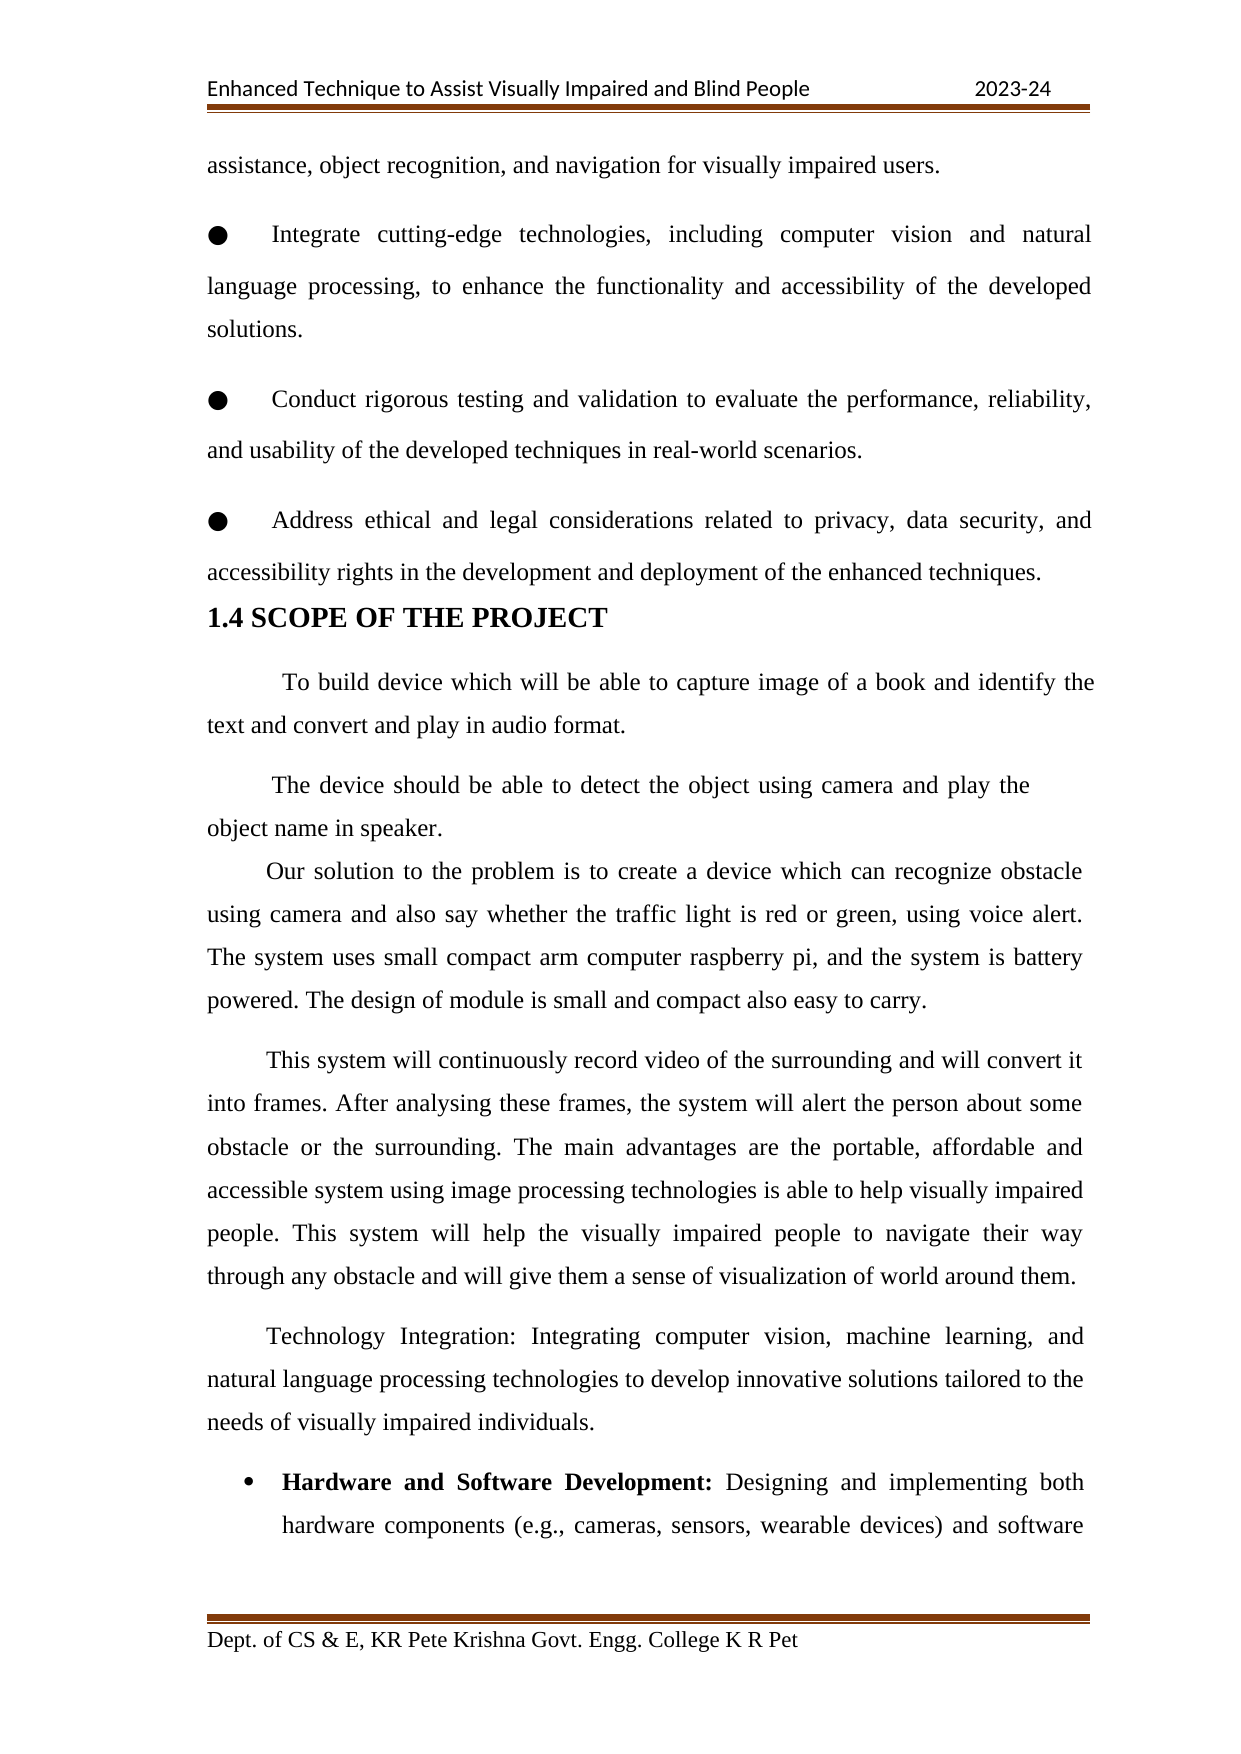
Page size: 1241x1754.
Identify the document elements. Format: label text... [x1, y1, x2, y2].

text Our solution to the problem is to create a device which can recognize obstacle using camera and also say whether the traffic light is red or green, using voice alert. The system uses small compact arm computer raspberry pi, and the system is battery powered. The design of module is small and compact also easy to carry. [207, 856, 1084, 1014]
text This system will continuously record video of the surrounding and will convert it into frames. After analysing these frames, the system will alert the person about some obstacle or the surrounding. The main advantages are the portable, affordable and accessible system using image processing technologies is able to help visually impaired people. This system will help the visually impaired people to navigate their way through any obstacle and will give them a sense of visualization of world around them. [207, 1045, 1084, 1290]
text Technology Integration: Integrating computer vision, machine learning, and natural language processing technologies to develop innovative solutions tailored to the needs of visually impaired individuals. [207, 1321, 1084, 1436]
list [207, 150, 1093, 179]
text To build device which will be able to capture image of a book and identify the text and convert and play in audio format. [207, 667, 1096, 739]
text The device should be able to detect the object using camera and play the object name in speaker. [207, 770, 1031, 842]
list Address ethical and legal considerations related to privacy, data security, and accessibility rights in the development and deployment of the enhanced techniques. [207, 491, 1093, 586]
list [244, 1467, 1084, 1539]
list Conduct rigorous testing and validation to evaluate the performance, reliability, and usability of the developed techniques in real-world scenarios. [207, 370, 1093, 464]
text 1.4 SCOPE OF THE PROJECT [207, 600, 1096, 633]
list Integrate cutting-edge technologies, including computer vision and natural language processing, to enhance the functionality and accessibility of the developed solutions. [207, 206, 1093, 343]
